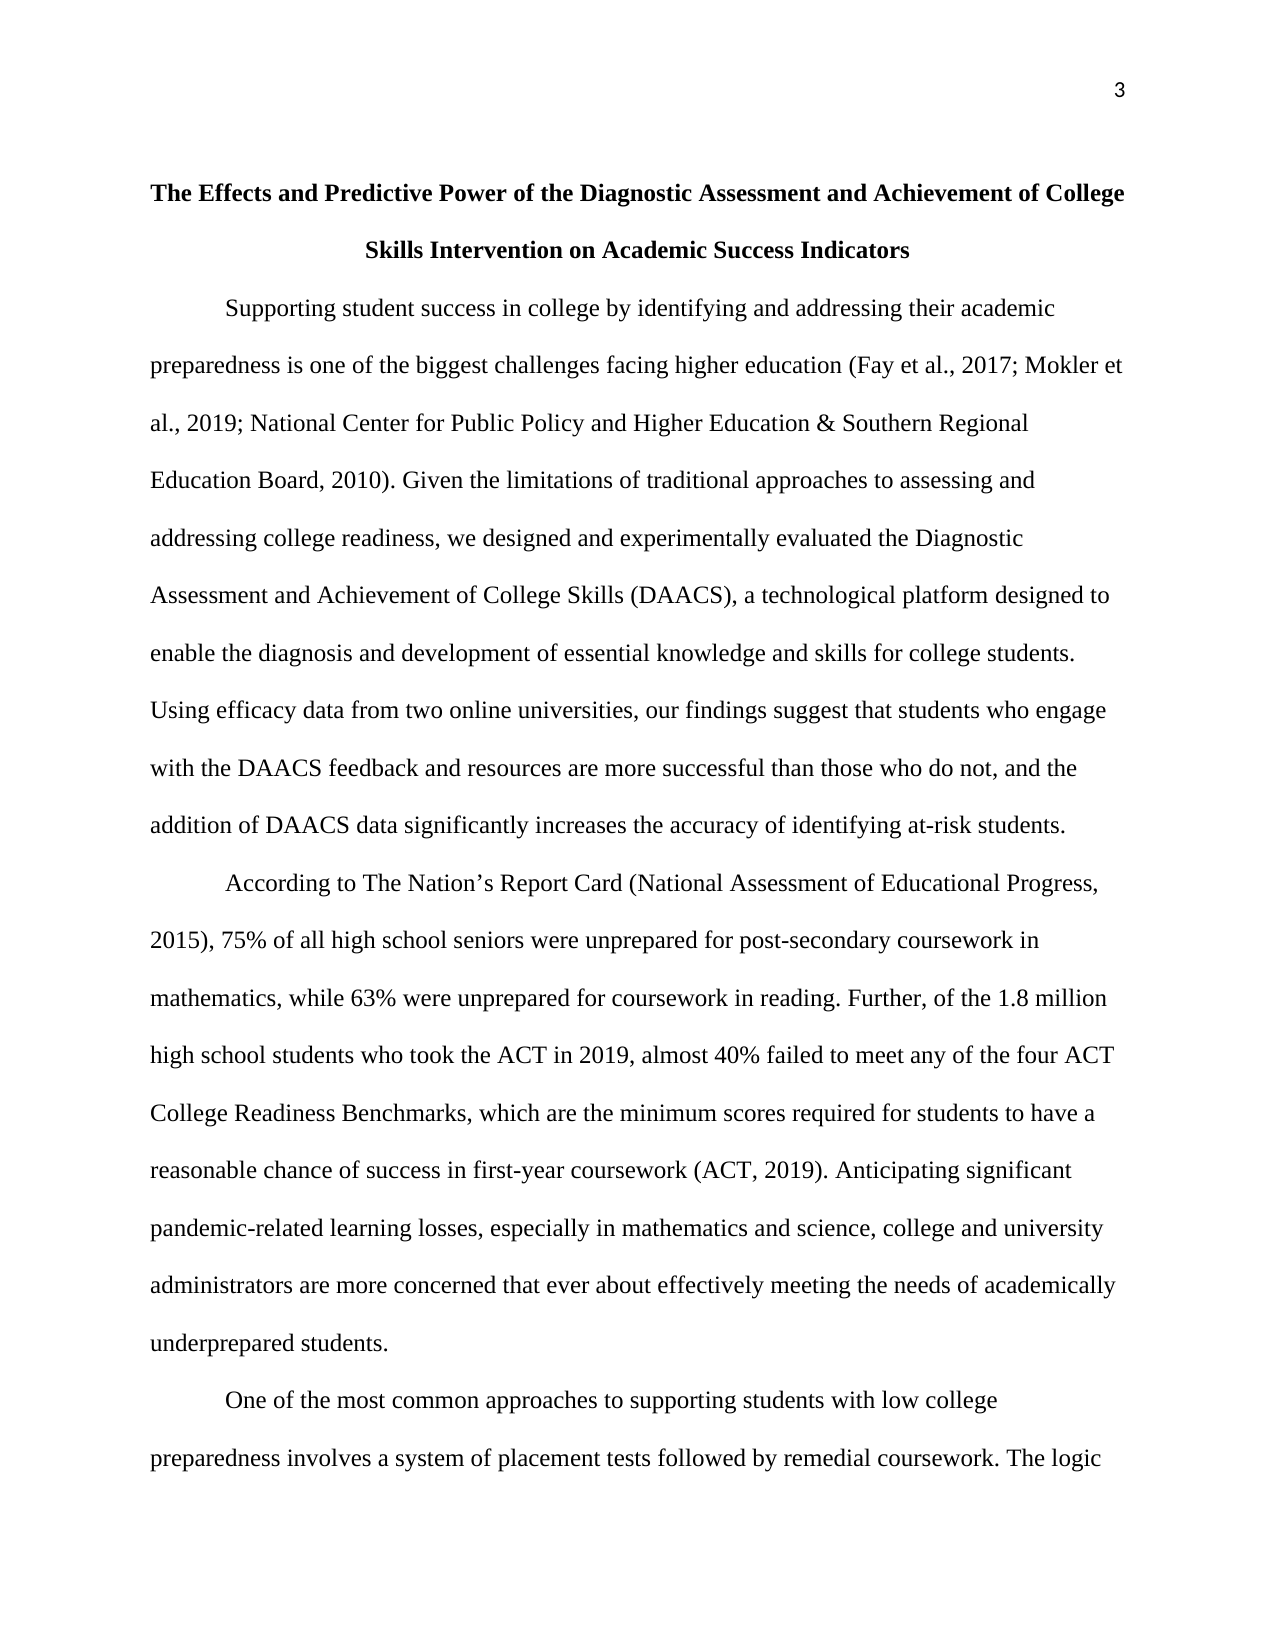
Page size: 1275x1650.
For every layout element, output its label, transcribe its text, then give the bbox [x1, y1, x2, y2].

text According to The Nation’s Report Card (National Assessment of Educational Progress, 2015), 75% of all high school seniors were unprepared for post-secondary coursework in mathematics, while 63% were unprepared for coursework in reading. Further, of the 1.8 million high school students who took the ACT in 2019, almost 40% failed to meet any of the four ACT College Readiness Benchmarks, which are the minimum scores required for students to have a reasonable chance of success in first-year coursework (ACT, 2019). Anticipating significant pandemic-related learning losses, especially in mathematics and science, college and university administrators are more concerned that ever about effectively meeting the needs of academically underprepared students. [150, 868, 1125, 1357]
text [150, 1385, 1125, 1472]
text The Effects and Predictive Power of the Diagnostic Assessment and Achievement of College Skills Intervention on Academic Success Indicators [150, 178, 1125, 264]
text Supporting student success in college by identifying and addressing their academic preparedness is one of the biggest challenges facing higher education (Fay et al., 2017; Mokler et al., 2019; National Center for Public Policy and Higher Education & Southern Regional Education Board, 2010). Given the limitations of traditional approaches to assessing and addressing college readiness, we designed and experimentally evaluated the Diagnostic Assessment and Achievement of College Skills (DAACS), a technological platform designed to enable the diagnosis and development of essential knowledge and skills for college students. Using efficacy data from two online universities, our findings suggest that students who engage with the DAACS feedback and resources are more successful than those who do not, and the addition of DAACS data significantly increases the accuracy of identifying at-risk students. [150, 293, 1125, 839]
